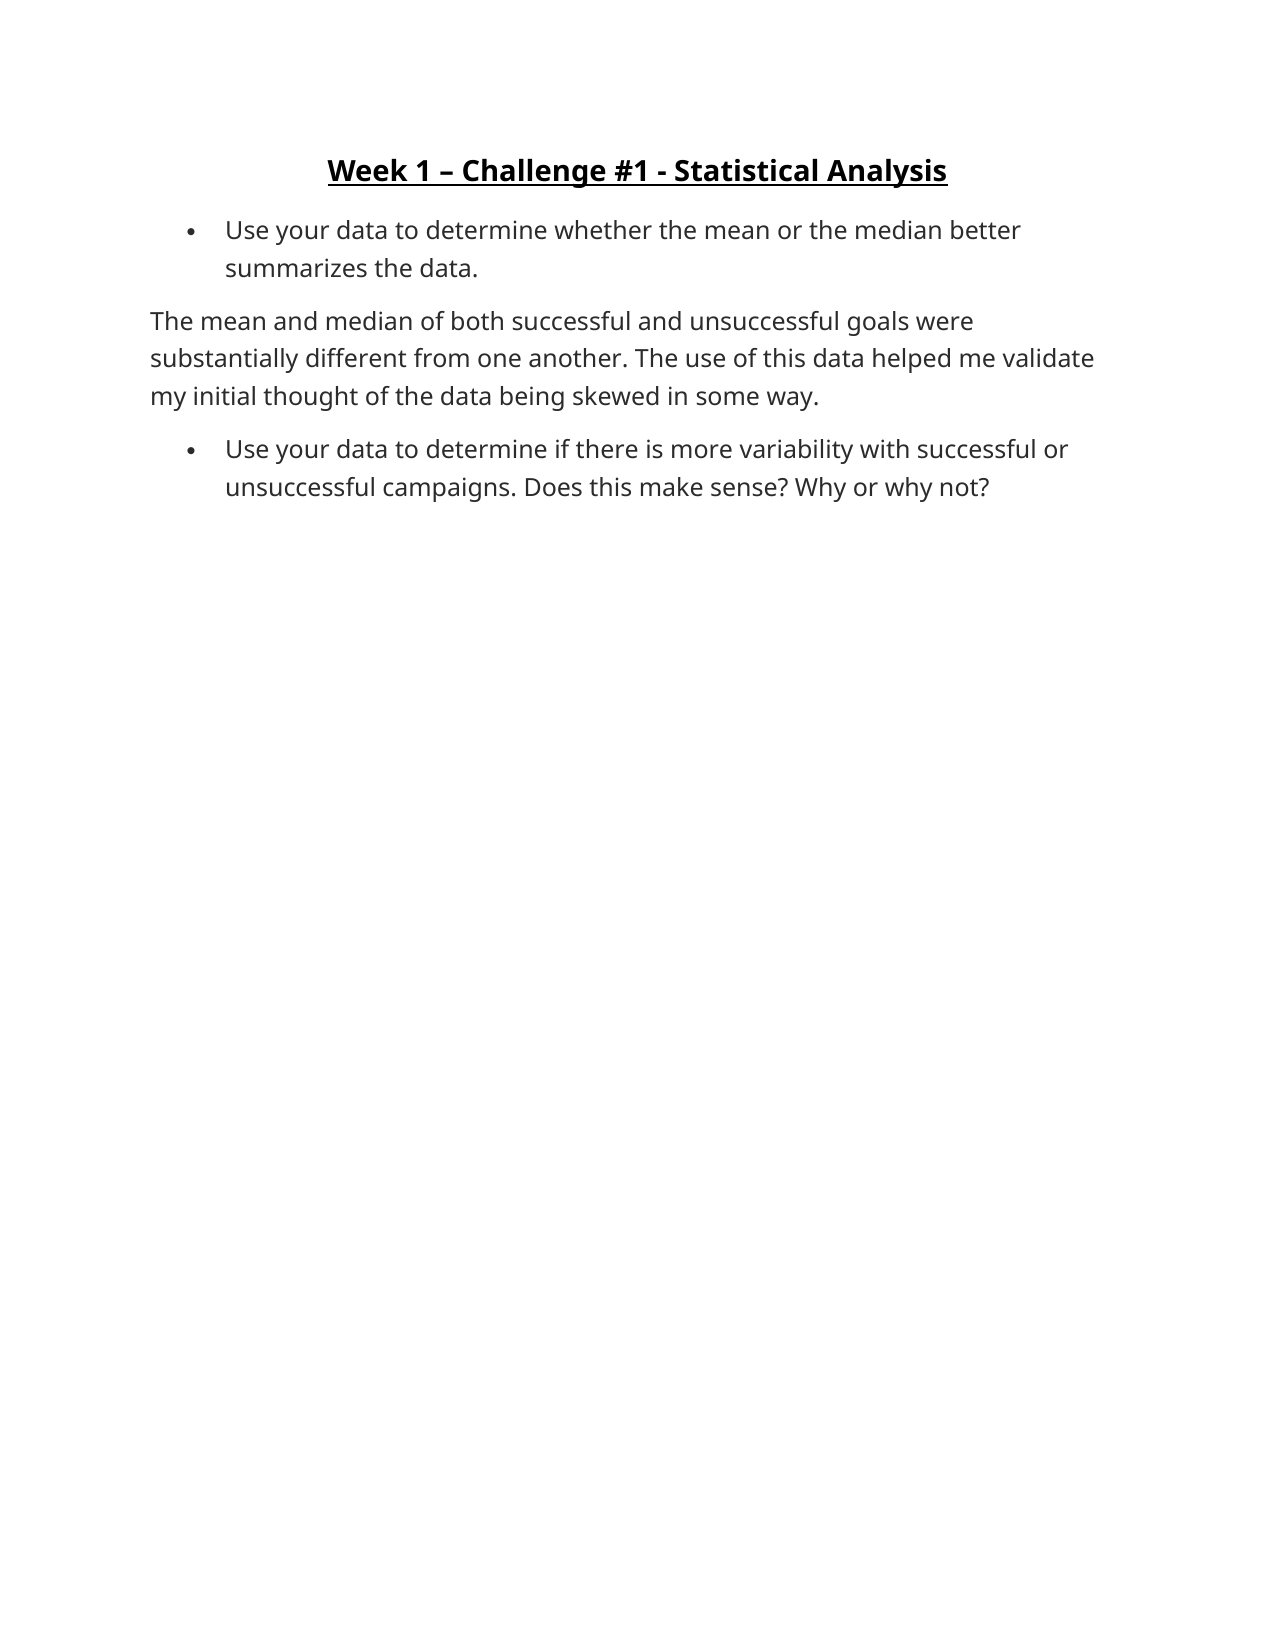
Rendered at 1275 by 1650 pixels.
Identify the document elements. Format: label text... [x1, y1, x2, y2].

text Week 1 – Challenge #1 - Statistical Analysis [150, 150, 1125, 190]
list Use your data to determine whether the mean or the median better summarizes the data. [187, 209, 1125, 284]
list Use your data to determine if there is more variability with successful or unsuccessful campaigns. Does this make sense? Why or why not? [187, 428, 1125, 503]
text The mean and median of both successful and unsuccessful goals were substantially different from one another. The use of this data helped me validate my initial thought of the data being skewed in some way. [150, 300, 1125, 413]
